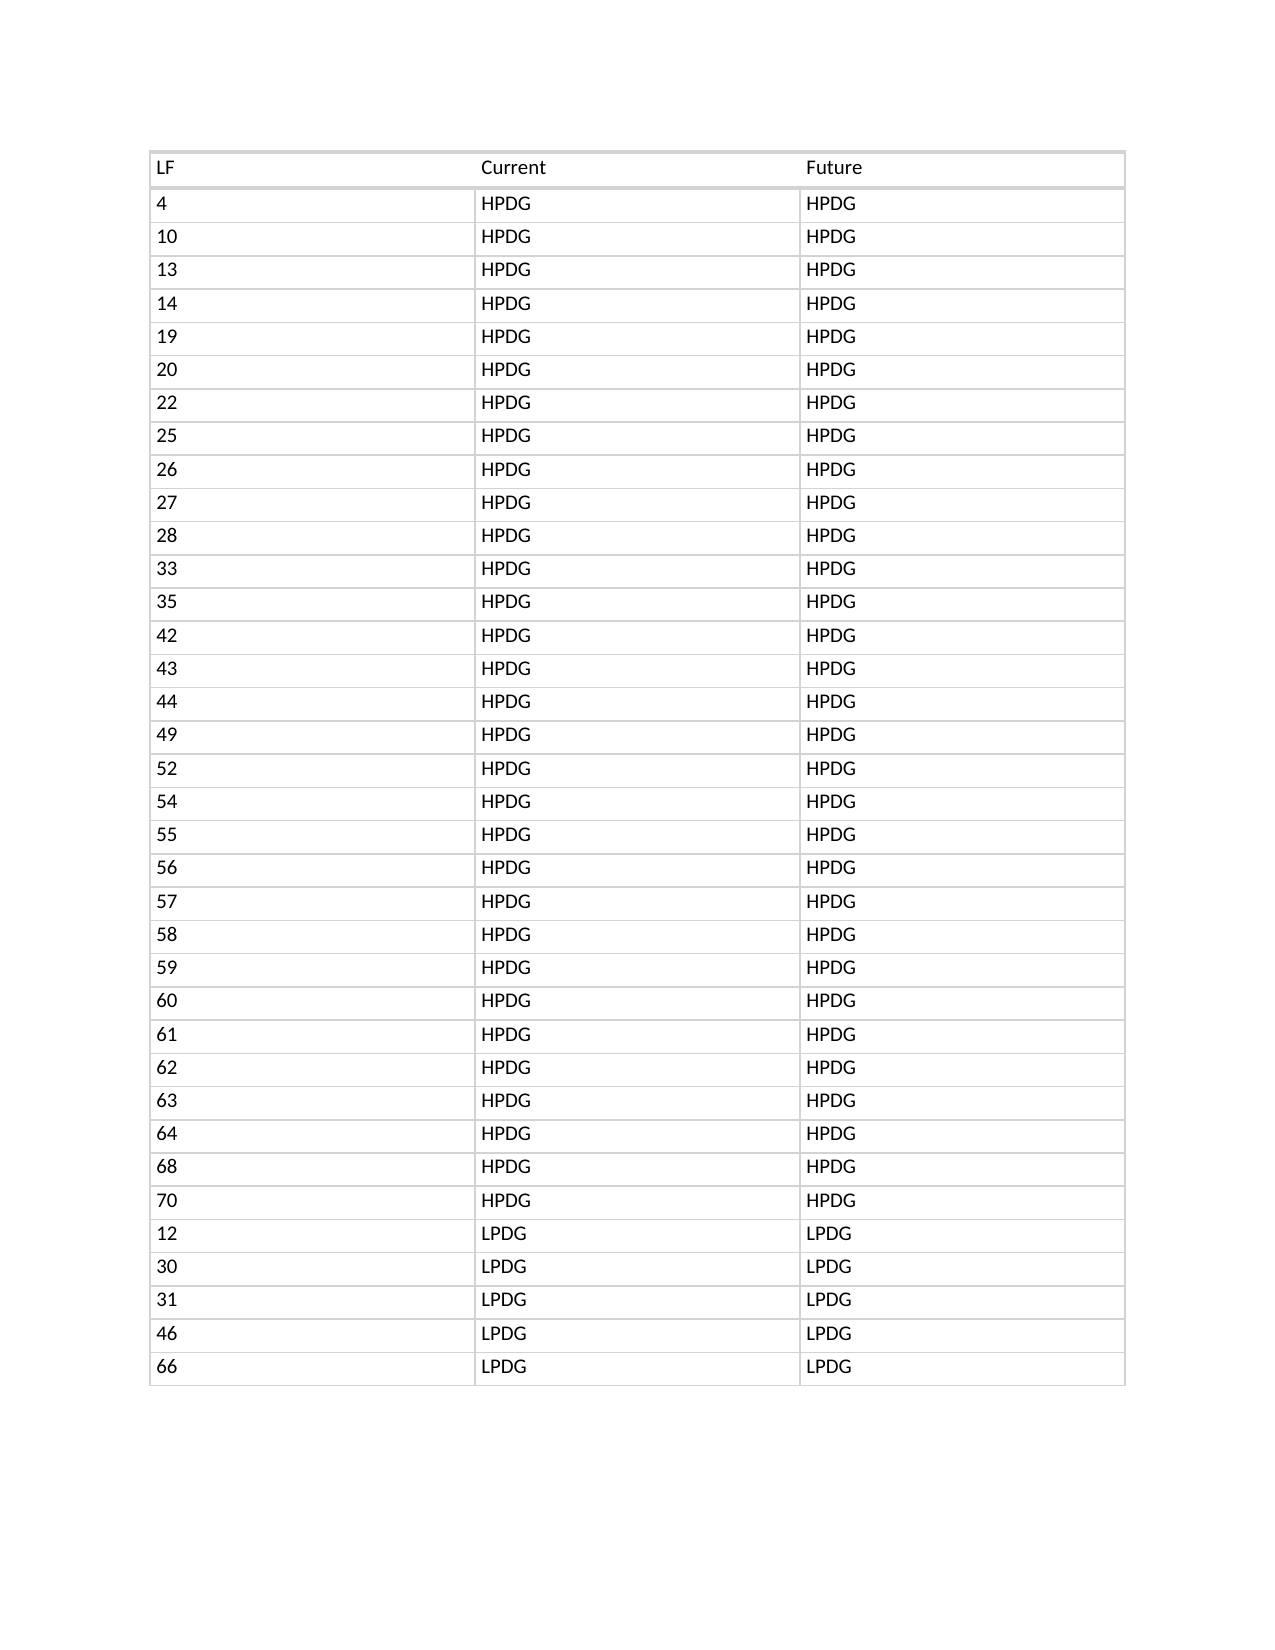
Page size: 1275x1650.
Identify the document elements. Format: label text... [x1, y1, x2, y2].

table_cell 58 [151, 921, 474, 953]
table_cell HPDG [476, 988, 799, 1019]
table_cell HPDG [476, 1154, 799, 1185]
table_cell HPDG [801, 688, 1124, 720]
table_cell 13 [151, 257, 474, 288]
table_cell HPDG [801, 855, 1124, 886]
table_cell 62 [151, 1054, 474, 1086]
table_header Future [800, 154, 1124, 186]
table_cell HPDG [476, 722, 799, 753]
table_cell 60 [151, 988, 474, 1019]
table_cell HPDG [801, 1087, 1124, 1119]
table_cell 31 [151, 1287, 474, 1318]
table_cell 55 [151, 821, 474, 853]
table_cell LPDG [476, 1287, 799, 1318]
table_cell 43 [151, 655, 474, 687]
table_cell 35 [151, 589, 474, 620]
table_cell HPDG [476, 257, 799, 288]
table_cell 19 [151, 323, 474, 354]
table_cell HPDG [801, 356, 1124, 388]
table_cell 61 [151, 1021, 474, 1052]
table_cell HPDG [801, 290, 1124, 321]
table_cell HPDG [476, 921, 799, 953]
table_cell HPDG [476, 390, 799, 421]
table_cell 66 [151, 1353, 474, 1385]
table_cell HPDG [476, 423, 799, 454]
table_cell HPDG [801, 456, 1124, 487]
table_cell 30 [151, 1253, 474, 1285]
table_cell LPDG [476, 1220, 799, 1252]
table_cell HPDG [801, 323, 1124, 354]
table_cell HPDG [476, 589, 799, 620]
table_cell HPDG [476, 688, 799, 720]
table_cell HPDG [476, 290, 799, 321]
table_cell 56 [151, 855, 474, 886]
table_cell HPDG [476, 190, 799, 222]
table_cell HPDG [801, 223, 1124, 255]
table_cell 54 [151, 788, 474, 820]
table_cell HPDG [476, 1187, 799, 1218]
table_cell LPDG [801, 1320, 1124, 1351]
table_cell 49 [151, 722, 474, 753]
table_cell 59 [151, 954, 474, 986]
table_cell HPDG [801, 1187, 1124, 1218]
table_cell HPDG [476, 356, 799, 388]
table_cell HPDG [476, 1021, 799, 1052]
table_cell HPDG [801, 888, 1124, 919]
table_cell HPDG [801, 821, 1124, 853]
table_cell LPDG [476, 1320, 799, 1351]
table_cell HPDG [801, 390, 1124, 421]
table_cell LPDG [801, 1220, 1124, 1252]
table_cell HPDG [801, 589, 1124, 620]
table_cell HPDG [476, 788, 799, 820]
table_cell LPDG [476, 1253, 799, 1285]
table_cell HPDG [801, 190, 1124, 222]
table_cell HPDG [801, 257, 1124, 288]
table_cell HPDG [476, 456, 799, 487]
table_cell HPDG [801, 1021, 1124, 1052]
table_cell 42 [151, 622, 474, 654]
table_cell HPDG [801, 988, 1124, 1019]
table_cell HPDG [476, 1121, 799, 1152]
table_cell HPDG [801, 423, 1124, 454]
table_cell HPDG [801, 722, 1124, 753]
table_cell HPDG [476, 655, 799, 687]
table_cell HPDG [801, 921, 1124, 953]
table_header LF [151, 154, 475, 186]
table_cell HPDG [476, 1054, 799, 1086]
table_cell HPDG [476, 556, 799, 587]
table_cell LPDG [476, 1353, 799, 1385]
table_cell LPDG [801, 1287, 1124, 1318]
table_cell HPDG [801, 788, 1124, 820]
table_cell HPDG [801, 954, 1124, 986]
table_cell HPDG [476, 954, 799, 986]
table_cell 28 [151, 522, 474, 554]
table_cell 27 [151, 489, 474, 521]
table_cell HPDG [476, 888, 799, 919]
table_cell HPDG [476, 522, 799, 554]
table_cell 20 [151, 356, 474, 388]
table_cell 64 [151, 1121, 474, 1152]
table_cell 25 [151, 423, 474, 454]
table_cell 63 [151, 1087, 474, 1119]
table_cell HPDG [476, 622, 799, 654]
table_cell 46 [151, 1320, 474, 1351]
table_cell 10 [151, 223, 474, 255]
table_cell HPDG [801, 556, 1124, 587]
table_cell HPDG [801, 622, 1124, 654]
table_cell HPDG [476, 489, 799, 521]
table_cell HPDG [801, 1154, 1124, 1185]
table_cell 14 [151, 290, 474, 321]
table_cell HPDG [476, 223, 799, 255]
table_cell 22 [151, 390, 474, 421]
table_cell HPDG [801, 1121, 1124, 1152]
table_cell 57 [151, 888, 474, 919]
table_cell HPDG [801, 755, 1124, 787]
table_cell 44 [151, 688, 474, 720]
table_cell 68 [151, 1154, 474, 1185]
table_cell HPDG [801, 1054, 1124, 1086]
table_cell 33 [151, 556, 474, 587]
table_cell 70 [151, 1187, 474, 1218]
table_cell 12 [151, 1220, 474, 1252]
table_cell 26 [151, 456, 474, 487]
table_cell 52 [151, 755, 474, 787]
table_cell HPDG [476, 855, 799, 886]
table_cell HPDG [476, 821, 799, 853]
table_cell 4 [151, 190, 474, 222]
table_cell HPDG [476, 755, 799, 787]
table_header Current [475, 154, 800, 186]
table_cell HPDG [801, 655, 1124, 687]
table_cell LPDG [801, 1353, 1124, 1385]
table_cell HPDG [476, 1087, 799, 1119]
table_cell HPDG [801, 489, 1124, 521]
table_cell HPDG [801, 522, 1124, 554]
table_cell HPDG [476, 323, 799, 354]
table_cell LPDG [801, 1253, 1124, 1285]
